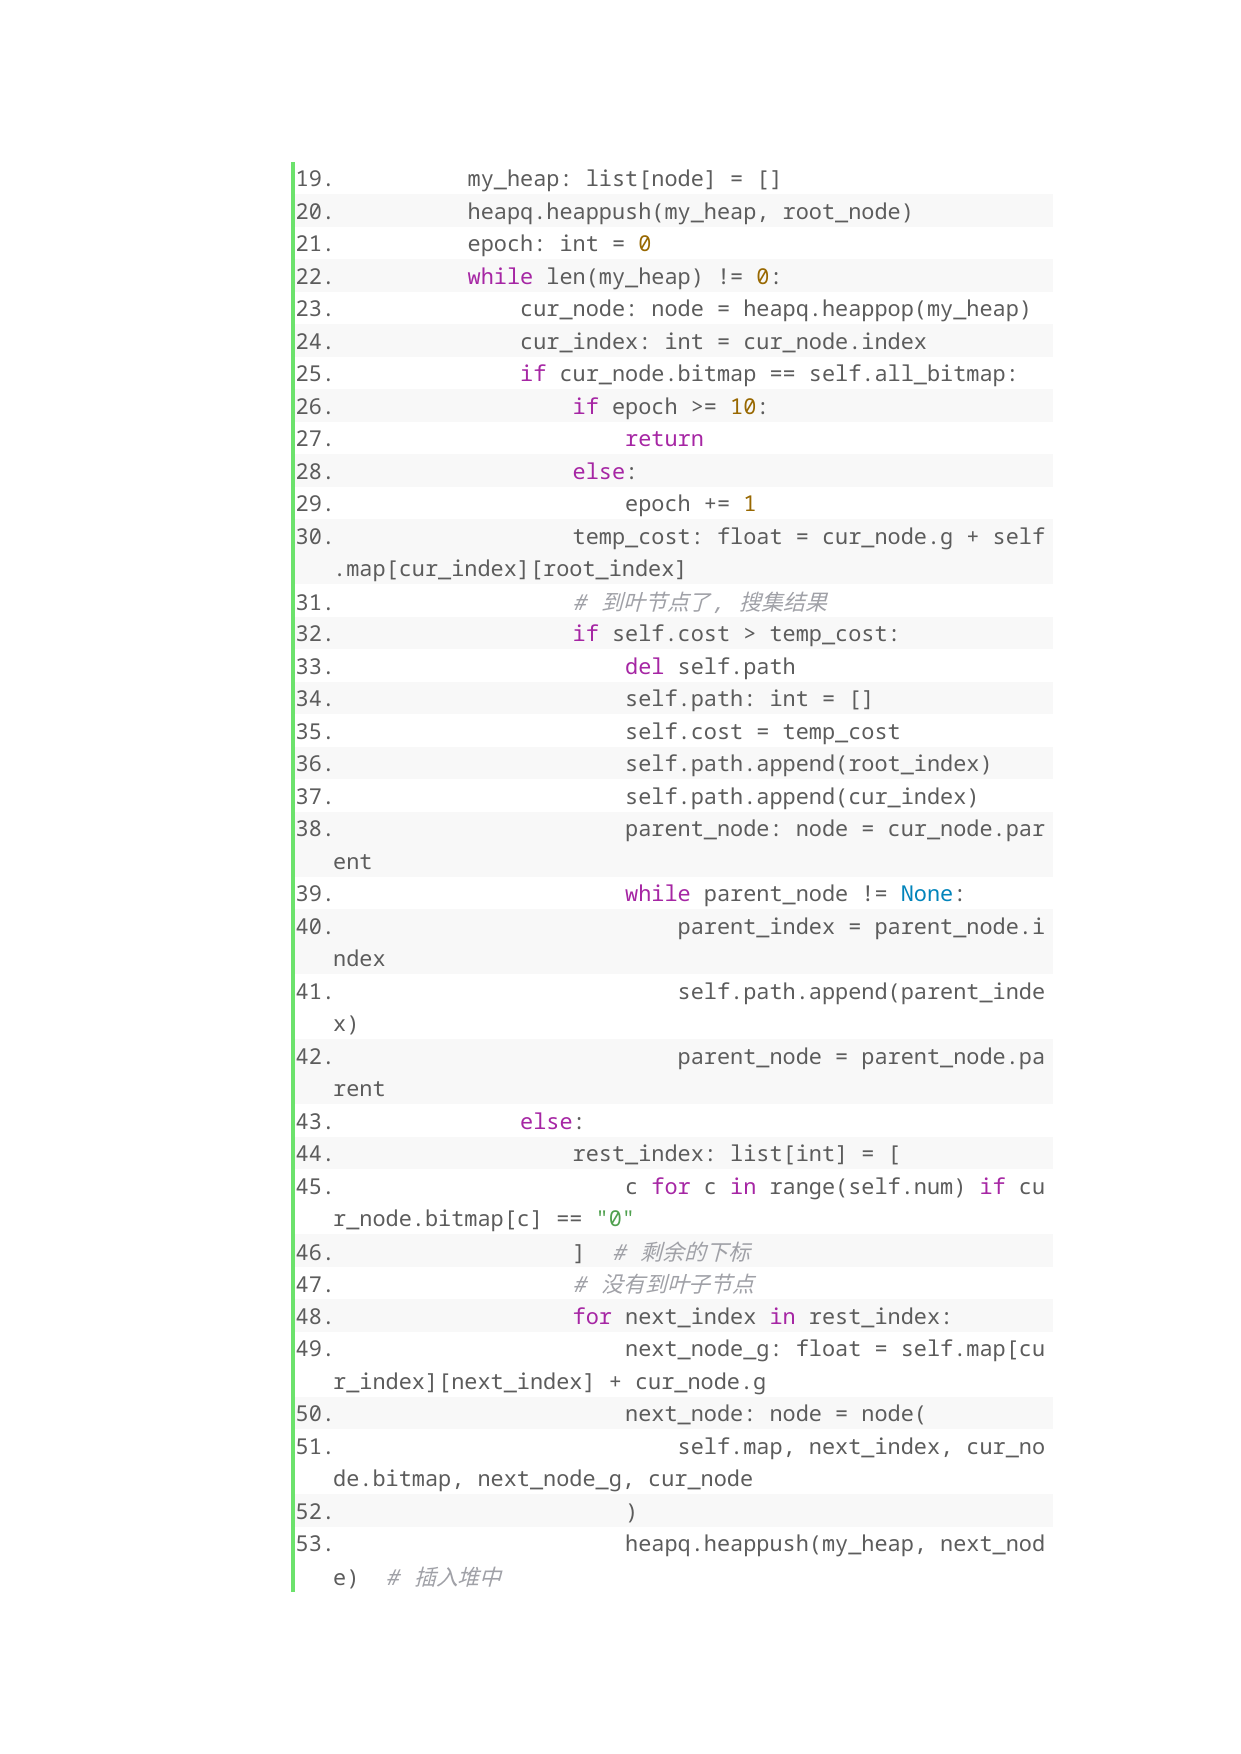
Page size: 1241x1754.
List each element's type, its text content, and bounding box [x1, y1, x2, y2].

list heapq.heappush(my_heap, root_node) [295, 194, 1053, 227]
list parent_index = parent_node.index [295, 909, 1053, 974]
list self.path.append(cur_index) [295, 779, 1053, 812]
list ) [295, 1494, 1053, 1527]
list self.path: int = [] [295, 682, 1053, 714]
list next_node: node = node( [295, 1397, 1053, 1429]
list self.path.append(parent_index) [295, 974, 1053, 1039]
list next_node_g: float = self.map[cur_index][next_index] + cur_node.g [295, 1332, 1053, 1397]
list del self.path [295, 649, 1053, 682]
list epoch += 1 [295, 487, 1053, 519]
list while parent_node != None: [295, 877, 1053, 909]
list cur_node: node = heapq.heappop(my_heap) [295, 292, 1053, 324]
list else: [295, 454, 1053, 487]
list return [295, 422, 1053, 454]
list temp_cost: float = cur_node.g + self.map[cur_index][root_index] [295, 519, 1053, 584]
list parent_node: node = cur_node.parent [295, 812, 1053, 877]
list # 没有到叶子节点 [295, 1267, 1053, 1299]
list epoch: int = 0 [295, 227, 1053, 259]
list self.path.append(root_index) [295, 747, 1053, 779]
list if self.cost > temp_cost: [295, 617, 1053, 649]
list if epoch >= 10: [295, 389, 1053, 422]
list self.map, next_index, cur_node.bitmap, next_node_g, cur_node [295, 1429, 1053, 1494]
list heapq.heappush(my_heap, next_node) # 插入堆中 [295, 1527, 1053, 1592]
list cur_index: int = cur_node.index [295, 324, 1053, 357]
list my_heap: list[node] = [] [295, 162, 1053, 194]
list for next_index in rest_index: [295, 1299, 1053, 1332]
list while len(my_heap) != 0: [295, 259, 1053, 292]
list if cur_node.bitmap == self.all_bitmap: [295, 357, 1053, 389]
list ] # 剩余的下标 [295, 1234, 1053, 1267]
list self.cost = temp_cost [295, 714, 1053, 747]
list rest_index: list[int] = [ [295, 1137, 1053, 1169]
list # 到叶节点了, 搜集结果 [295, 584, 1053, 617]
list parent_node = parent_node.parent [295, 1039, 1053, 1104]
list else: [295, 1104, 1053, 1137]
list c for c in range(self.num) if cur_node.bitmap[c] == "0" [295, 1169, 1053, 1234]
